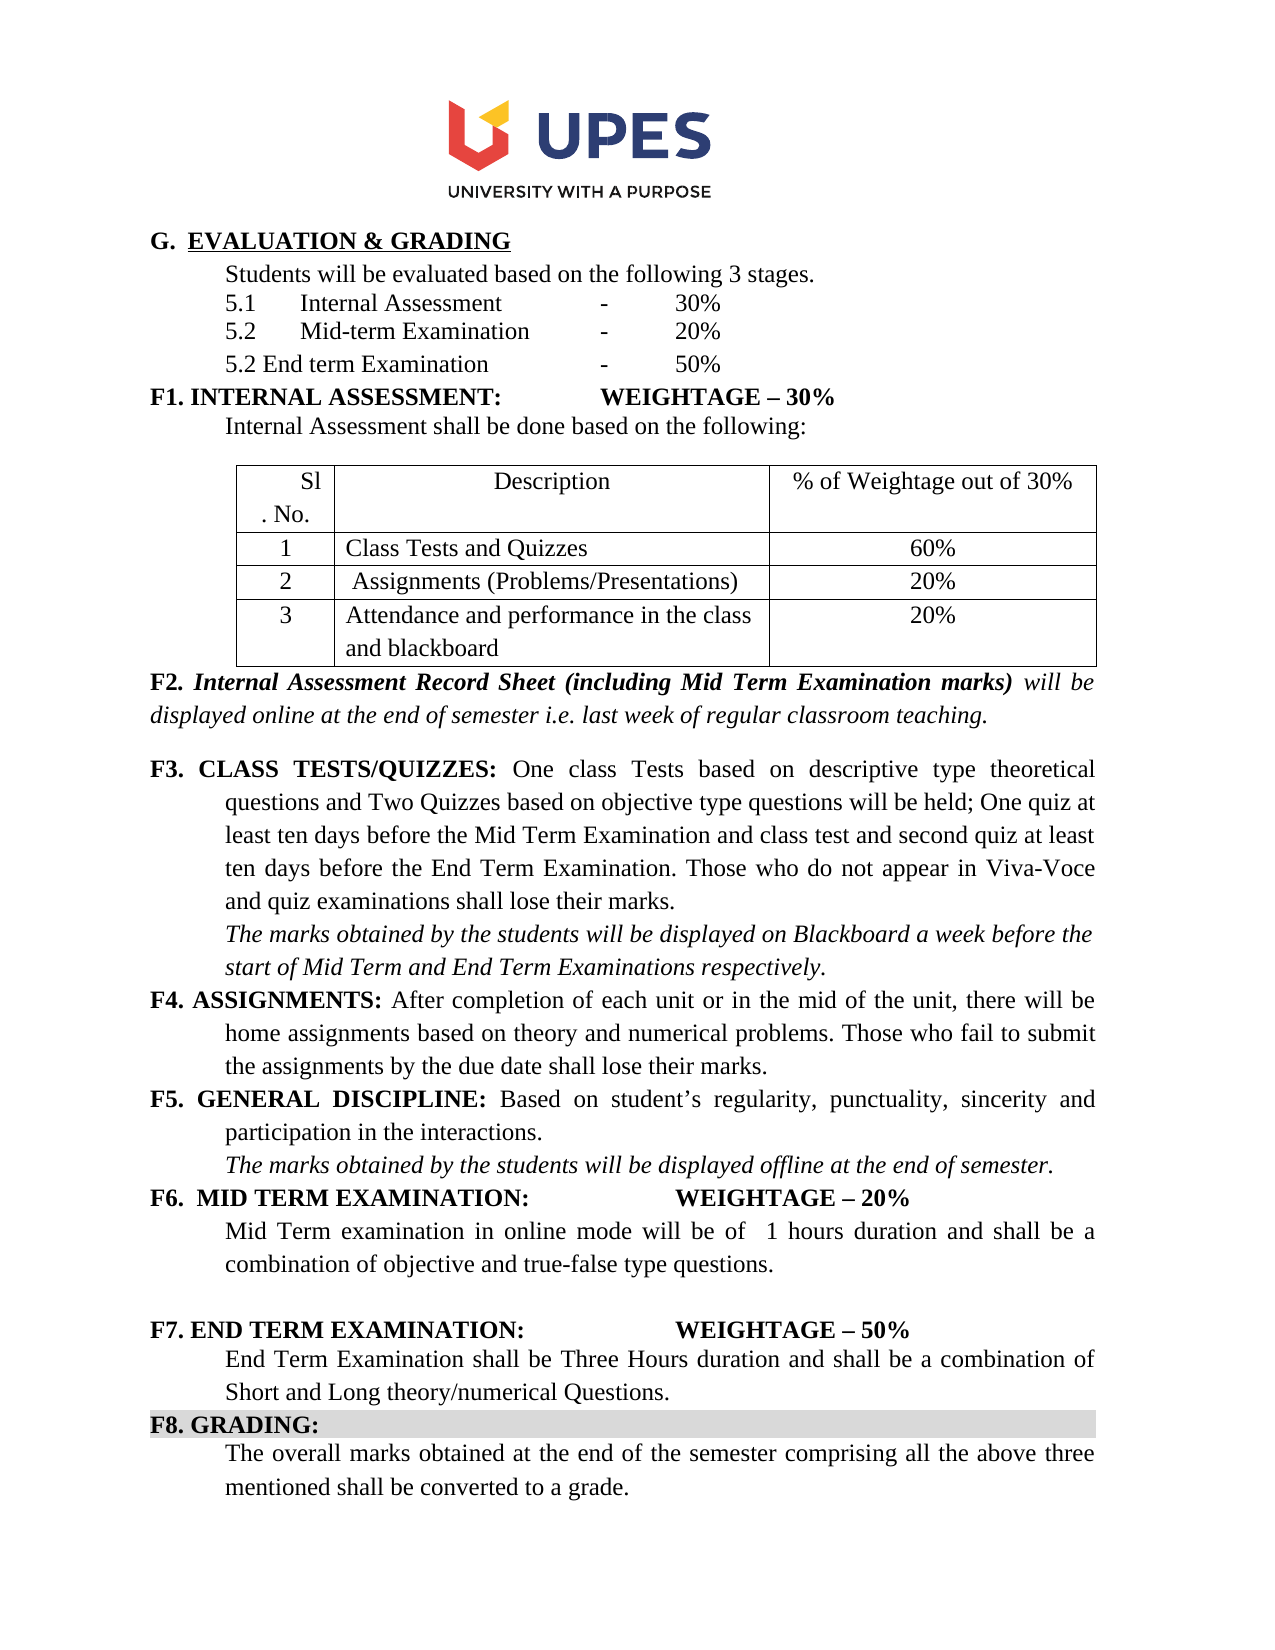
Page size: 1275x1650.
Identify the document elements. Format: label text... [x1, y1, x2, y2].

text F1. INTERNAL ASSESSMENT: WEIGHTAGE – 30% [150, 382, 1096, 411]
table_cell 3 [237, 600, 334, 666]
text F2. Internal Assessment Record Sheet (including Mid Term Examination marks) will be displayed online at the end of semester i.e. last week of regular classroom teaching. [150, 667, 1096, 728]
text F7. END TERM EXAMINATION: WEIGHTAGE – 50% [150, 1315, 1096, 1344]
table_header Description [335, 466, 769, 532]
text The marks obtained by the students will be displayed on Blackboard a week before the start of Mid Term and End Term Examinations respectively. [225, 919, 1096, 981]
text End Term Examination shall be Three Hours duration and shall be a combination of Short and Long theory/numerical Questions. [225, 1344, 1096, 1406]
table_cell Attendance and performance in the class and blackboard [335, 600, 769, 666]
table_cell 60% [770, 533, 1096, 565]
table_header % of Weightage out of 30% [770, 466, 1096, 532]
table_cell Assignments (Problems/Presentations) [335, 566, 769, 599]
table_cell 2 [237, 566, 334, 599]
text Mid Term examination in online mode will be of 1 hours duration and shall be a combination of objective and true-false type questions. [225, 1216, 1096, 1278]
table_cell 1 [237, 533, 334, 565]
text F6. MID TERM EXAMINATION: WEIGHTAGE – 20% [150, 1183, 1096, 1212]
text Internal Assessment shall be done based on the following: [150, 411, 1096, 440]
table_header Sl. No. [237, 466, 334, 532]
text 5.2 Mid-term Examination - 20% [187, 316, 1096, 345]
text The marks obtained by the students will be displayed offline at the end of semester. [225, 1150, 1096, 1179]
list EVALUATION & GRADING [150, 226, 1096, 255]
text F8. GRADING: [150, 1410, 1096, 1438]
text F3. CLASS TESTS/QUIZZES: One class Tests based on descriptive type theoretical questions and Two Quizzes based on objective type questions will be held; One quiz at least ten days before the Mid Term Examination and class test and second quiz at least ten days before the End Term Examination. Those who do not appear in Viva-Voce and quiz examinations shall lose their marks. [150, 754, 1096, 914]
text F5. GENERAL DISCIPLINE: Based on student’s regularity, punctuality, sincerity and participation in the interactions. [150, 1084, 1096, 1146]
table_cell Class Tests and Quizzes [335, 533, 769, 565]
text The overall marks obtained at the end of the semester comprising all the above three mentioned shall be converted to a grade. [225, 1438, 1096, 1500]
table_cell 20% [770, 566, 1096, 599]
table_cell 20% [770, 600, 1096, 666]
text F4. ASSIGNMENTS: After completion of each unit or in the mid of the unit, there will be home assignments based on theory and numerical problems. Those who fail to submit the assignments by the due date shall lose their marks. [150, 985, 1096, 1079]
list End term Examination - 50% [225, 349, 1096, 378]
list Internal Assessment - 30% [225, 288, 1096, 316]
text Students will be evaluated based on the following 3 stages. [150, 259, 1096, 288]
